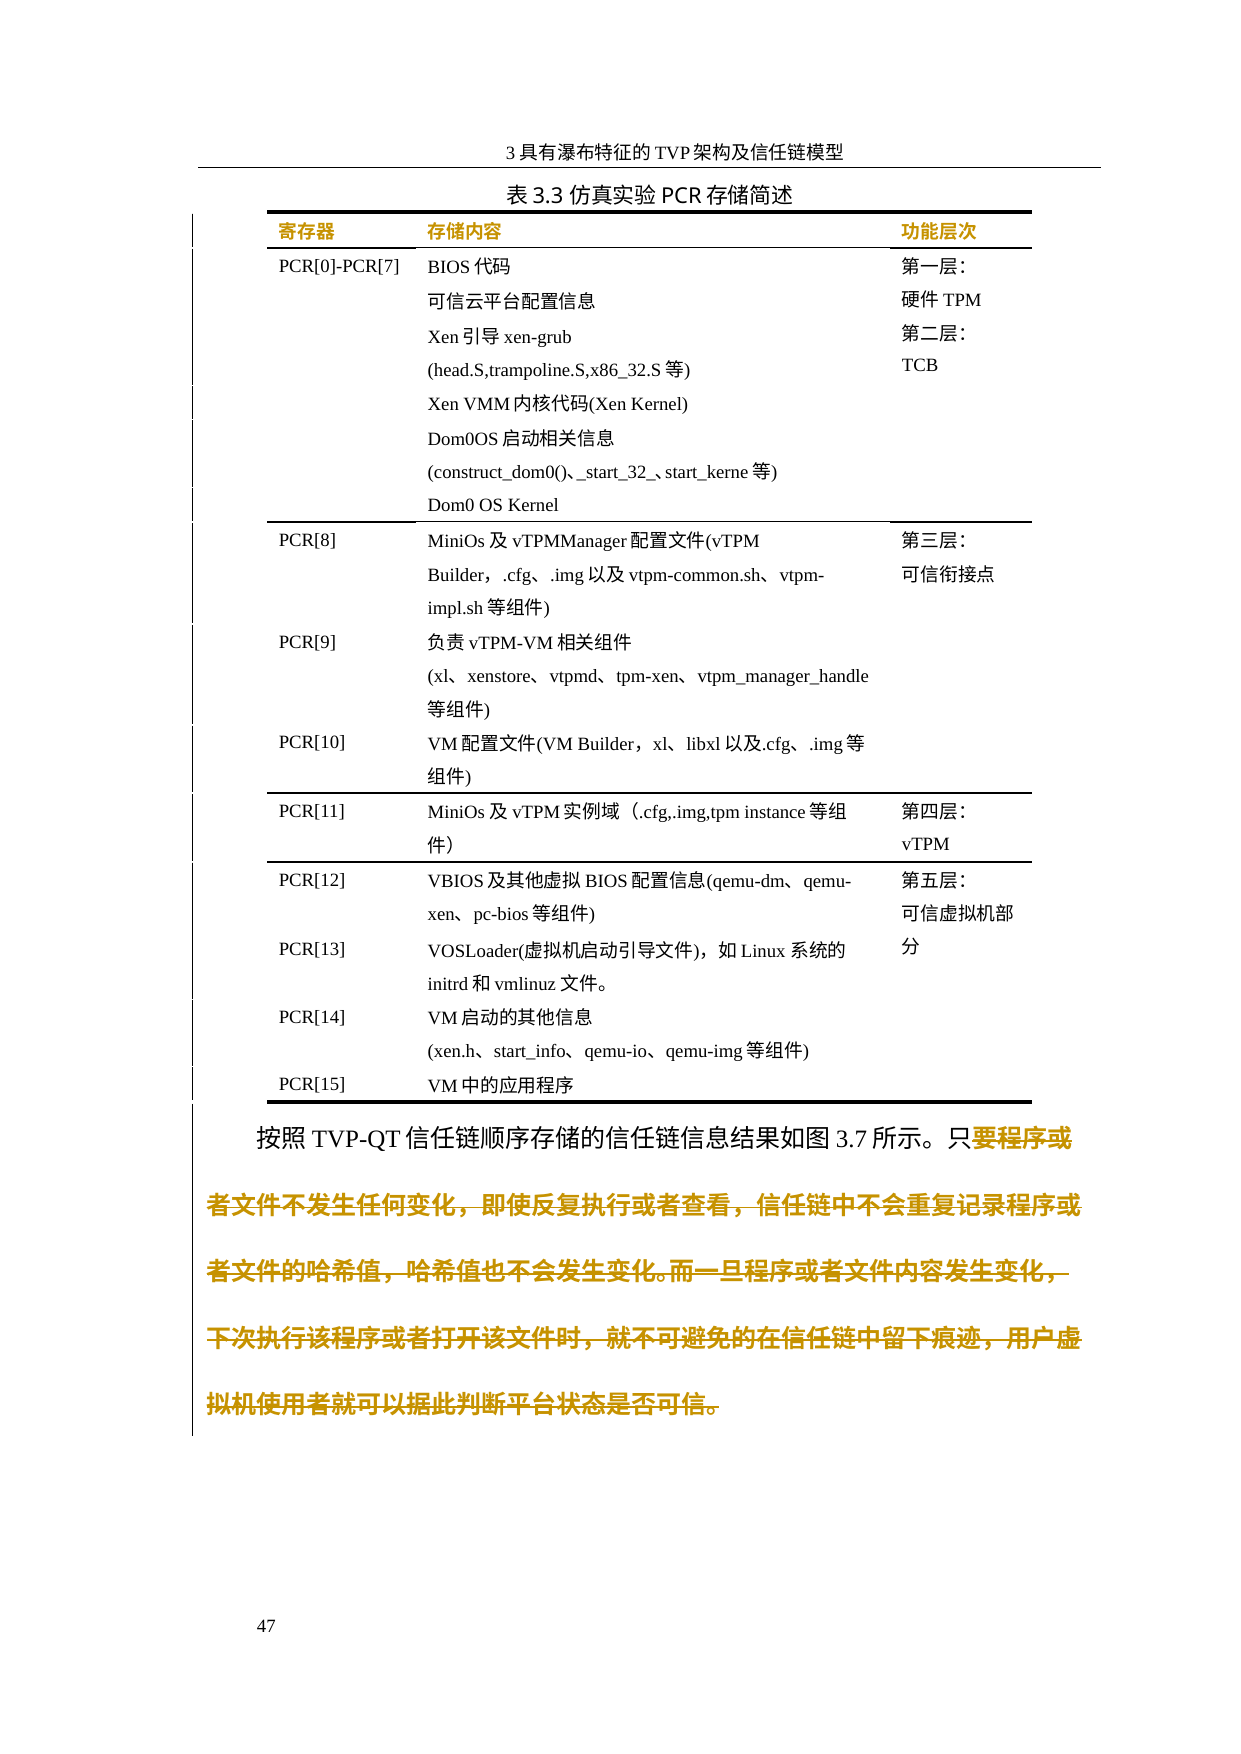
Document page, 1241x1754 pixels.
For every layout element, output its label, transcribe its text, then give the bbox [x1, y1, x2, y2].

table_cell 负责vTPM-VM相关组件 (xl、xenstore、vtpmd、tpm-xen、vtpm_manager_handle等组件) [416, 623, 890, 724]
table_cell Dom0OS启动相关信息 (construct_dom0()､_start_32_､start_kerne等) [416, 419, 890, 487]
table_cell Xen VMM内核代码(Xen Kernel) [416, 385, 890, 419]
table_cell 第三层： 可信衔接点 [890, 523, 1032, 792]
table_cell VM中的应用程序 [416, 1066, 890, 1100]
table_header 寄存器 [267, 214, 416, 247]
table_cell PCR[0]-PCR[7] [267, 249, 416, 521]
table_cell BIOS代码 [416, 248, 890, 282]
table_cell Xen引导xen-grub (‍head.S,trampoline.S,x86_32.S等) [416, 318, 890, 385]
table_cell 第五层： 可信虚拟机部分 [890, 863, 1032, 1100]
table_cell PCR[10] [267, 725, 416, 792]
table_cell VBIOS及其他虚拟BIOS配置信息(qemu-dm、qemu-xen、pc-bios等组件) [416, 863, 890, 929]
table_cell 可信云平台配置信息 [416, 282, 890, 317]
table_cell MiniOs 及vTPMManager配置文件(vTPM Builder，.cfg、.img以及vtpm-common.sh、vtpm-impl.sh等组件) [416, 522, 890, 623]
table_cell MiniOs 及vTPM实例域（.cfg,.img,tpm instance等组件） [416, 794, 890, 861]
table_header 存储内容 [416, 214, 890, 247]
table_cell PCR[14] [267, 999, 416, 1066]
table_cell VM配置文件(VM Builder，xl、libxl以及.cfg、.img等组件) [416, 725, 890, 792]
table_cell PCR[9] [267, 623, 416, 724]
table_cell VOSLoader(虚拟机启动引导文件)，如Linux 系统的initrd和vmlinuz 文件。 [416, 929, 890, 999]
table_cell PCR[8] [267, 523, 416, 623]
text 表3.3 仿真实验PCR存储简述 [207, 177, 1093, 210]
text 按照TVP-QT信任链顺序存储的信任链信息结果如图3.7所示。只要程序或者文件不发生任何变化，即使反复执行或者查看，信任链中不会重复记录程序或者文件的哈希值，哈希值也不会发生变化｡而一旦程序或者文件内容发生变化，下次执行该程序或者打开该文件时，就不可避免的在信任链中留下痕迹，用户虚拟机使用者就可以据此判断平台状态是否可信｡ [207, 1103, 1093, 1436]
table_cell PCR[11] [267, 794, 416, 861]
table_cell 第四层： vTPM [890, 794, 1032, 861]
table_cell VM启动的其他信息 (xen.h、start_info、qemu-io、qemu-img等组件) [416, 999, 890, 1066]
table_header 功能层次 [890, 214, 1032, 247]
table_cell PCR[12] [267, 863, 416, 929]
table_cell Dom0 OS Kernel [416, 487, 890, 521]
table_cell PCR[13] [267, 929, 416, 999]
table_cell PCR[15] [267, 1066, 416, 1100]
table_cell 第一层： 硬件TPM 第二层： TCB [890, 249, 1032, 521]
